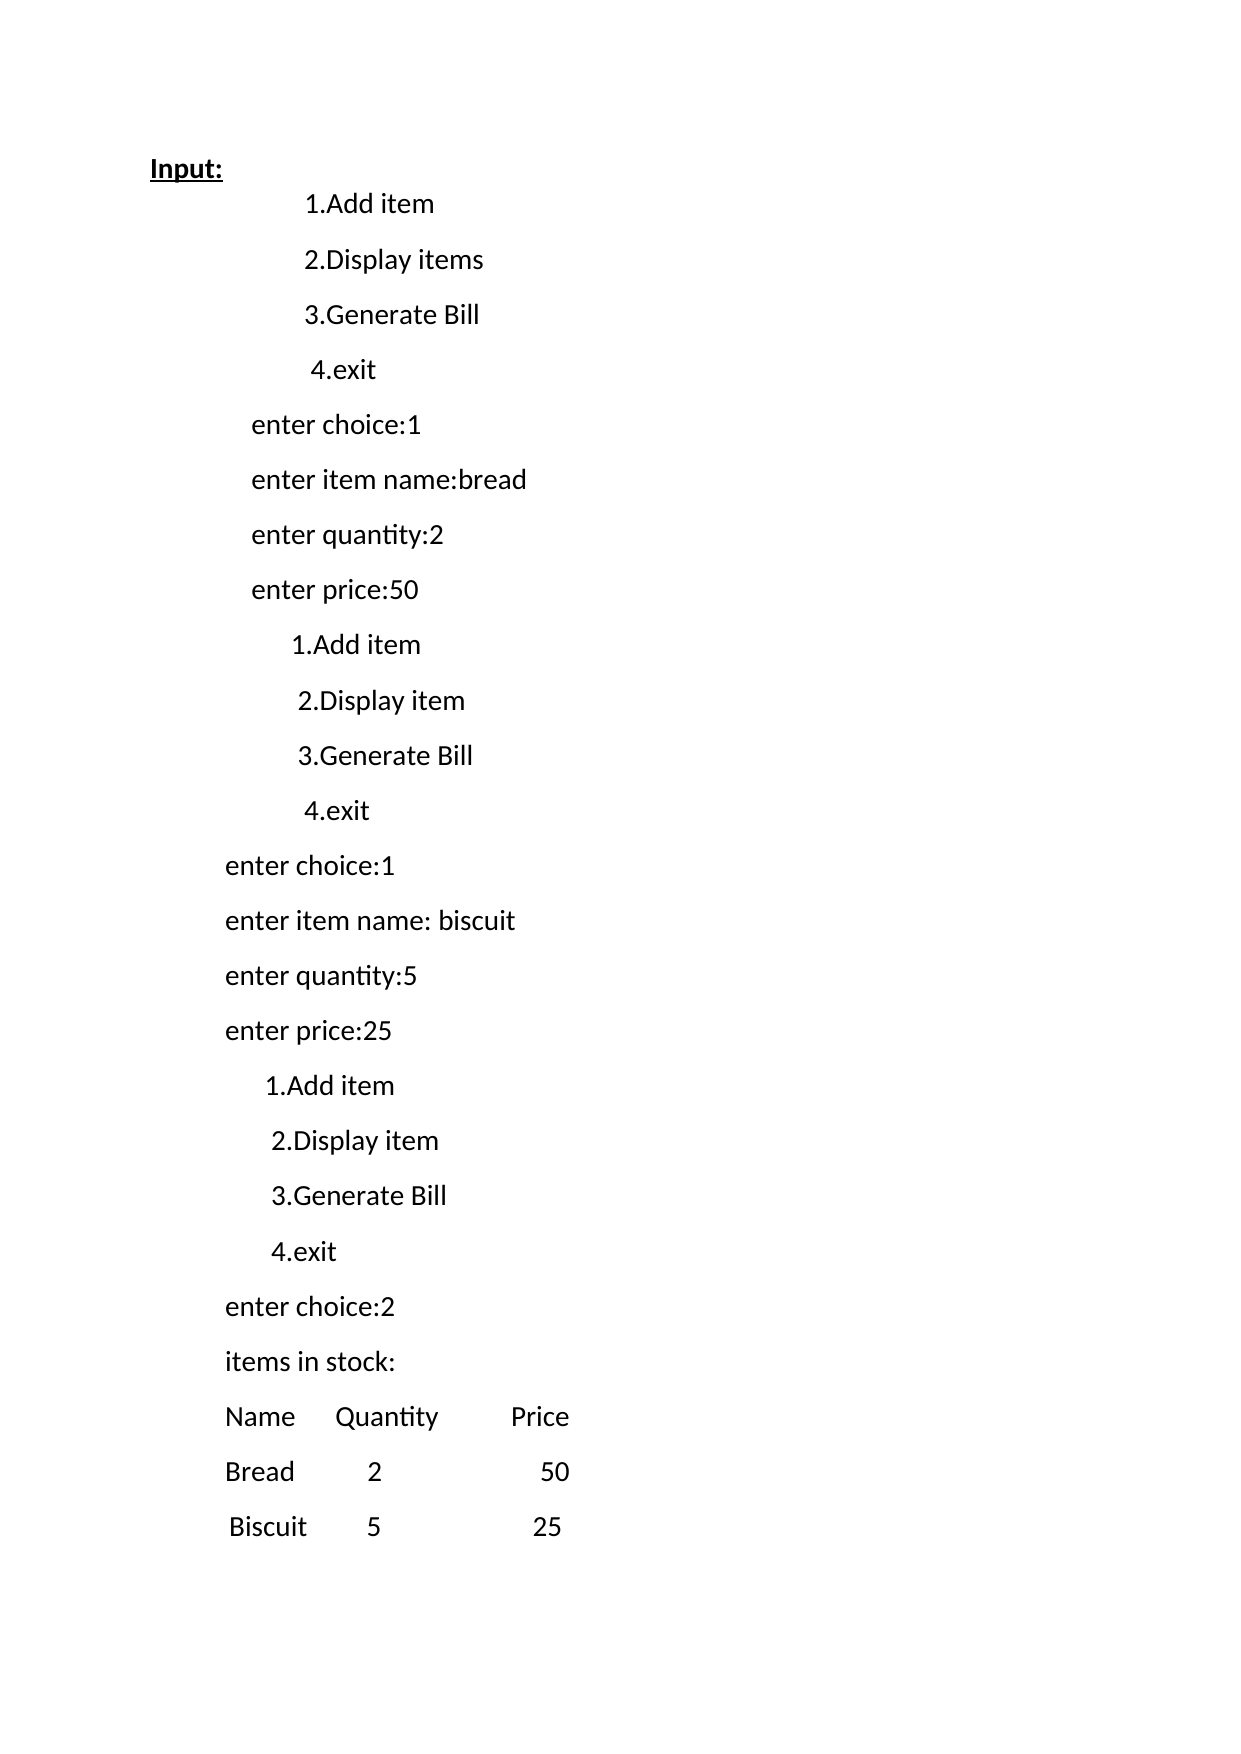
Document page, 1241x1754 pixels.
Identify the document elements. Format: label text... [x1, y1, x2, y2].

text 3.Generate Bill [225, 296, 1090, 331]
text 4.exit [225, 1233, 1090, 1268]
text Name Quantity Price [225, 1398, 1090, 1433]
text 3.Generate Bill [225, 737, 1090, 772]
text enter price:25 [225, 1012, 1090, 1048]
text 3.Generate Bill [225, 1177, 1090, 1213]
text 2.Display item [225, 682, 1090, 717]
text 2.Display items [225, 241, 1090, 276]
text Input: [150, 150, 1090, 186]
text enter item name:bread [225, 461, 1090, 497]
text 1.Add item [225, 1067, 1090, 1103]
text 2.Display item [225, 1122, 1090, 1158]
text enter quantity:2 [225, 516, 1090, 552]
text Biscuit 5 25 [150, 1508, 1090, 1544]
text enter quantity:5 [225, 957, 1090, 993]
text enter choice:2 [225, 1288, 1090, 1323]
text 1.Add item [225, 186, 1090, 221]
text 4.exit [225, 792, 1090, 827]
text enter price:50 [225, 571, 1090, 607]
text 4.exit [225, 351, 1090, 387]
text items in stock: [225, 1343, 1090, 1378]
text enter item name: biscuit [225, 902, 1090, 938]
text enter choice:1 [225, 847, 1090, 882]
text Bread 2 50 [225, 1453, 1090, 1489]
text 1.Add item [225, 626, 1090, 662]
text enter choice:1 [225, 406, 1090, 442]
